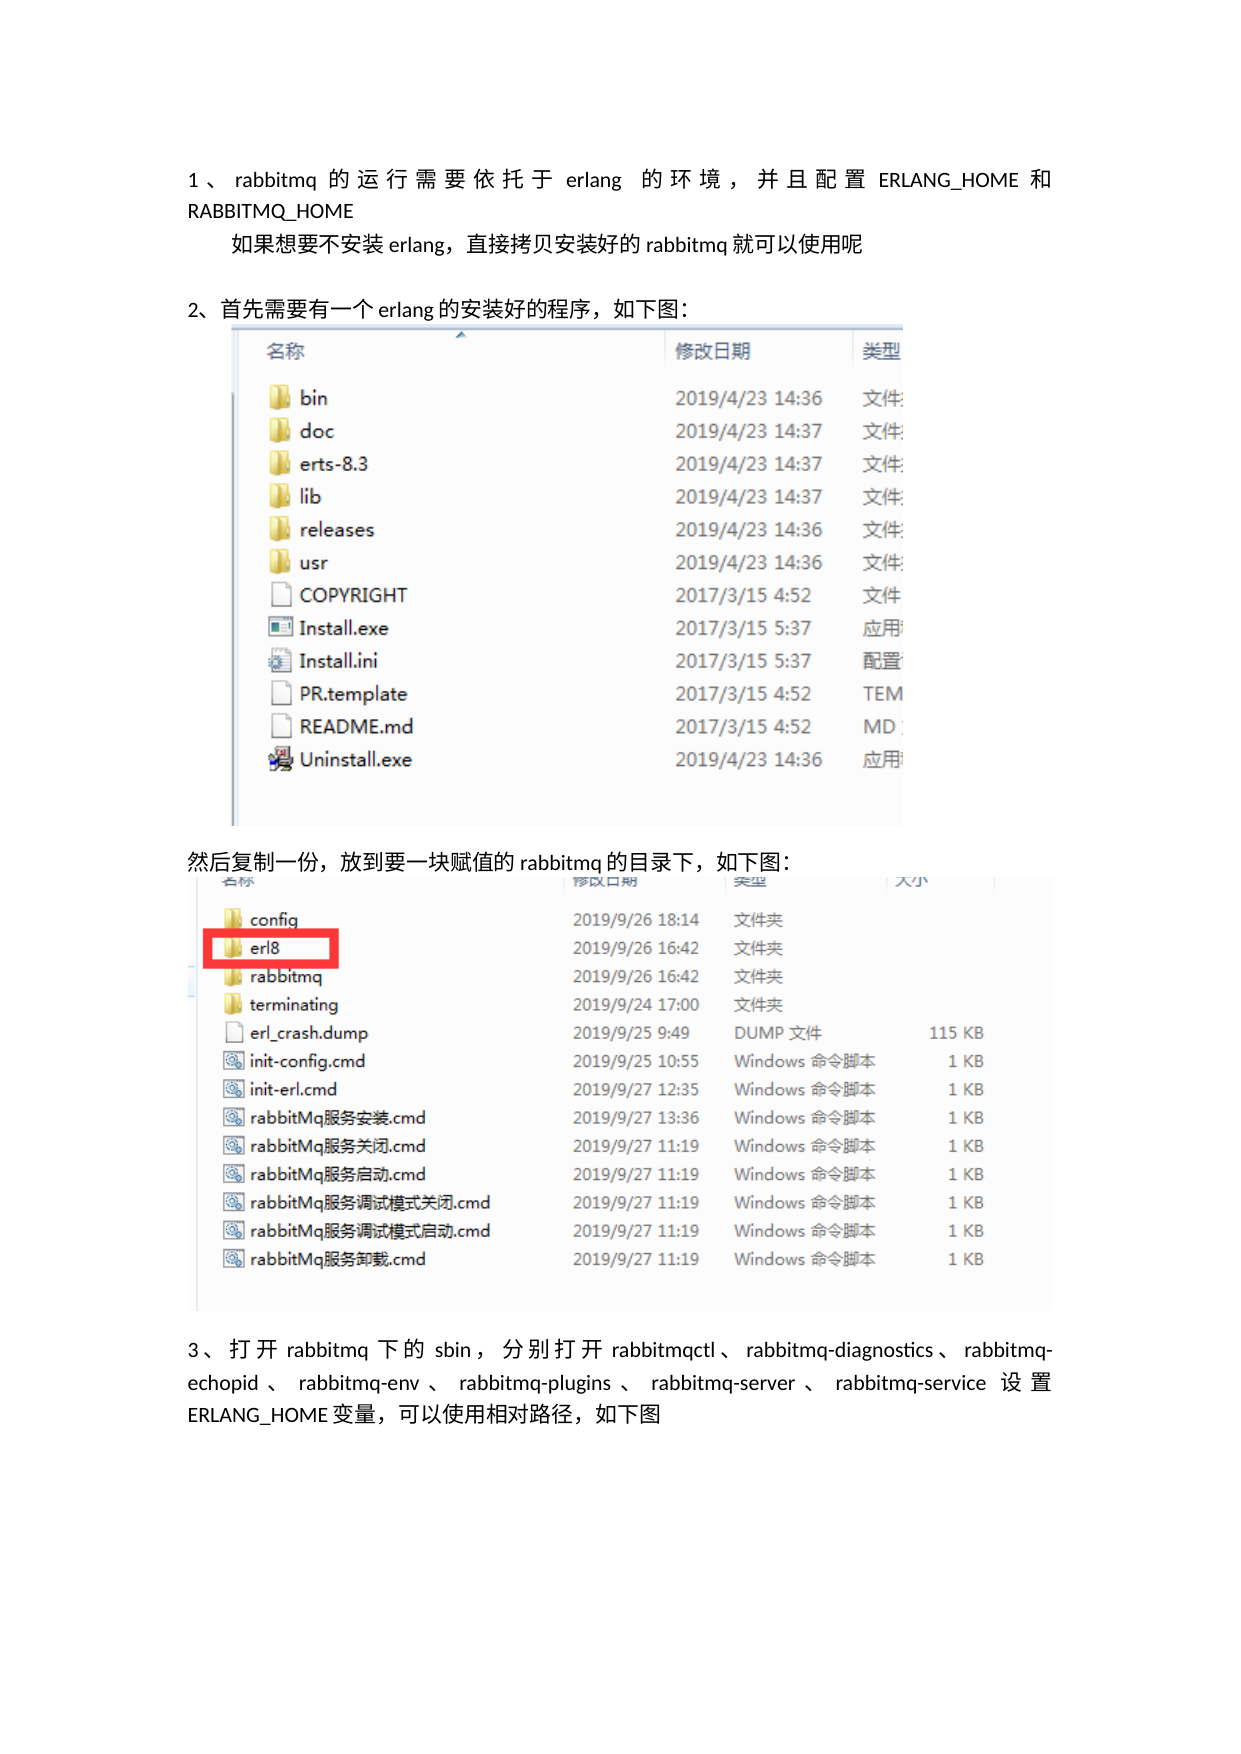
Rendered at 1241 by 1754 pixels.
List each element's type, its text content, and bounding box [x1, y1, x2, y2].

picture [231, 324, 903, 826]
text 如果想要不安装erlang，直接拷贝安装好的rabbitmq就可以使用呢 [187, 227, 1053, 259]
picture [187, 877, 1053, 1311]
text 然后复制一份，放到要一块赋值的rabbitmq的目录下，如下图： [187, 844, 1053, 877]
text 1、rabbitmq的运行需要依托于erlang 的环境，并且配置ERLANG_HOME和RABBITMQ_HOME [187, 162, 1053, 227]
text 3、打开rabbitmq下的sbin，分别打开rabbitmqctl、rabbitmq-diagnostics、rabbitmq-echopid、rabbitmq-env、rabbitmq-plugins、rabbitmq-server、rabbitmq-service设置ERLANG_HOME变量，可以使用相对路径，如下图 [187, 1332, 1053, 1429]
text 2、首先需要有一个erlang的安装好的程序，如下图： [187, 292, 1053, 324]
